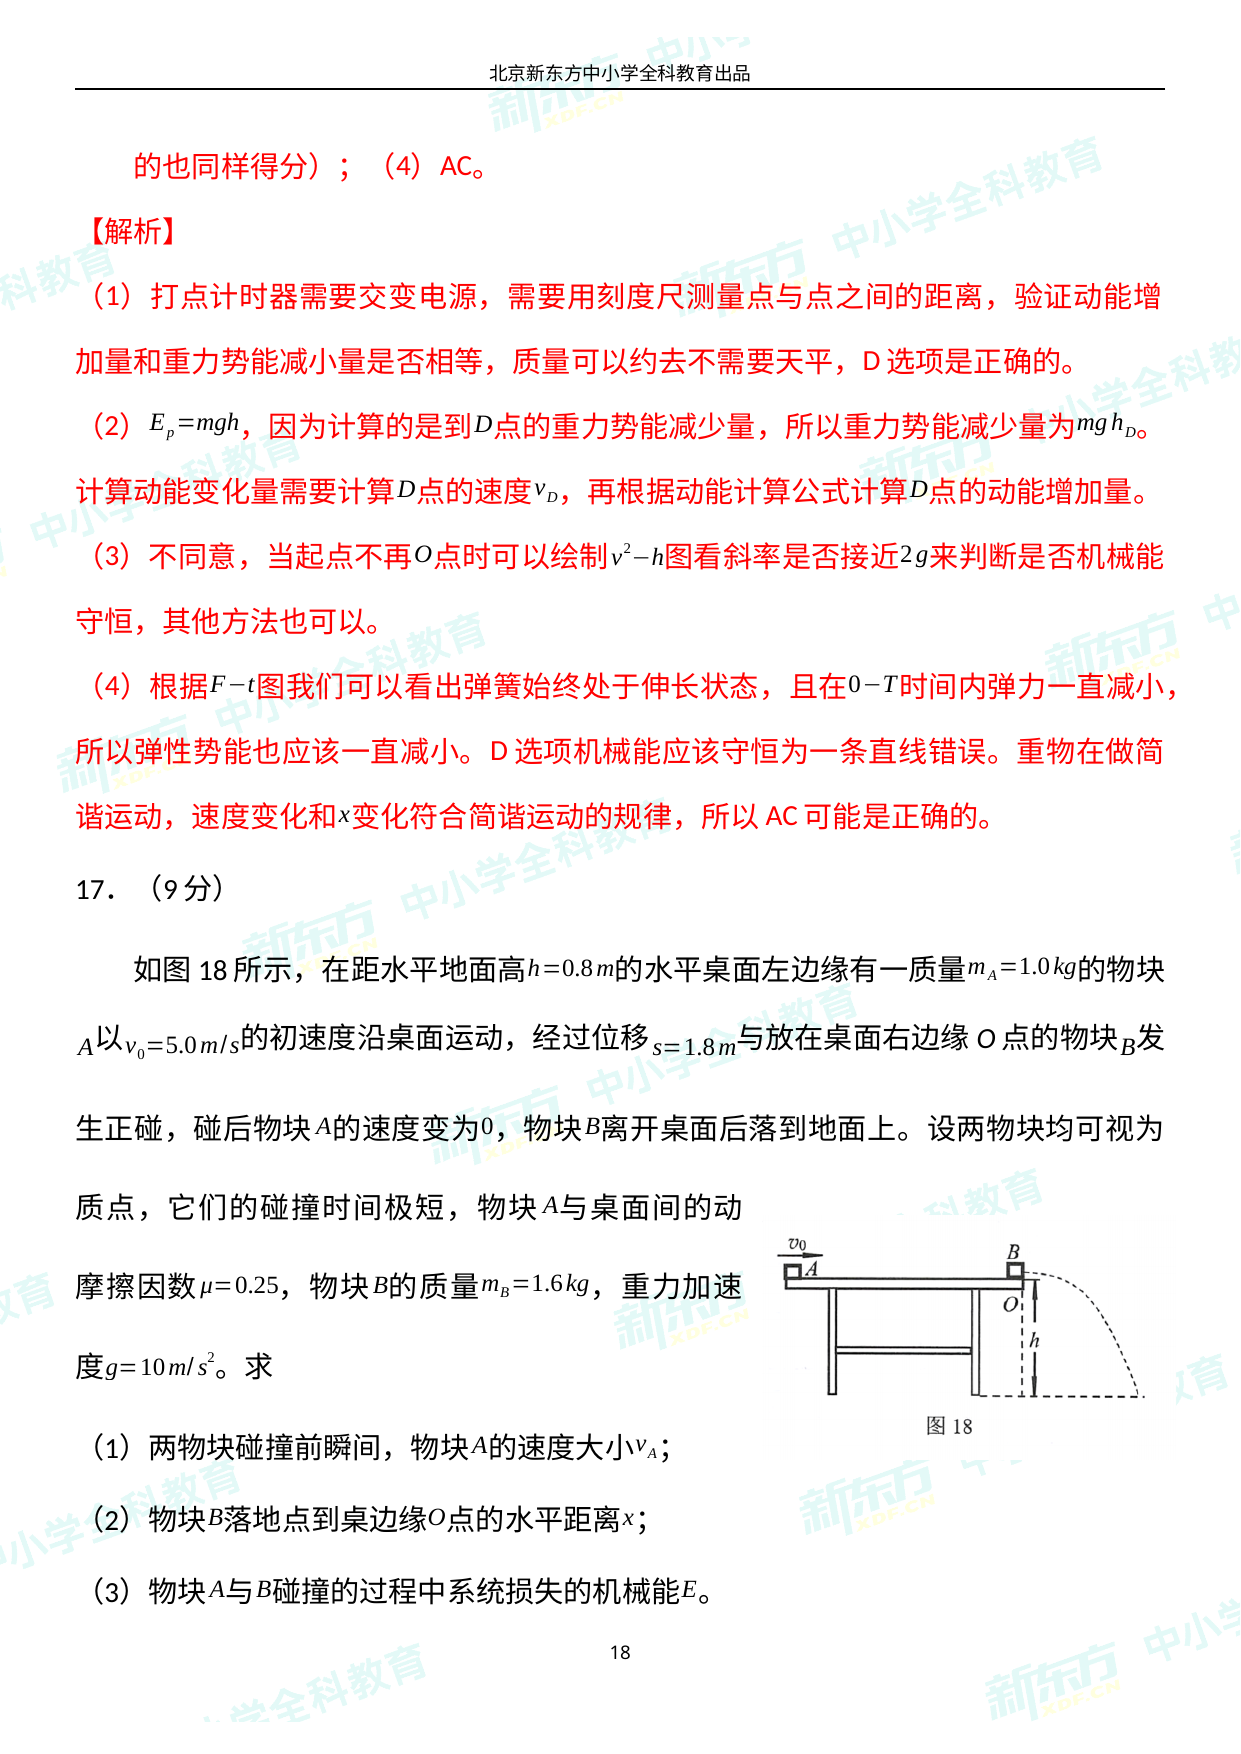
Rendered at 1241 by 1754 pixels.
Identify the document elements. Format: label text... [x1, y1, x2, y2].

text （1）打点计时器需要交变电源，需要用刻度尺测量点与点之间的距离，验证动能增加量和重力势能减小量是否相等，质量可以约去不需要天平，D选项是正确的。 [75, 262, 1165, 392]
text （1）两物块碰撞前瞬间，物块的速度大小； [75, 1413, 1165, 1478]
text 如图18所示，在距水平地面高的水平桌面左边缘有一质量的物块以的初速度沿桌面运动，经过位移与放在桌面右边缘O点的物块发生正碰，碰后物块的速度变为，物块离开桌面后落到地面上。设两物块均可视为质点，它们的碰撞时间极短，物块与桌面间的动摩擦因数，物块的质量，重力加速度。求 [75, 936, 1165, 1397]
picture [762, 1215, 1177, 1460]
text （3）物块与碰撞的过程中系统损失的机械能。 [75, 1557, 1165, 1622]
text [75, 132, 1165, 197]
text （2），因为计算的是到点的重力势能减少量，所以重力势能减少量为。计算动能变化量需要计算点的速度，再根据动能计算公式计算点的动能增加量。 [75, 392, 1165, 522]
text 【解析】 [75, 197, 1165, 262]
text （2）物块落地点到桌边缘点的水平距离； [75, 1485, 1165, 1550]
text （4）根据图我们可以看出弹簧始终处于伸长状态，且在时间内弹力一直减小，所以弹性势能也应该一直减小。D选项机械能应该守恒为一条直线错误。重物在做简谐运动，速度变化和变化符合简谐运动的规律，所以AC可能是正确的。 [75, 652, 1165, 847]
text 17．（9分） [75, 854, 1165, 919]
text （3）不同意，当起点不再点时可以绘制图看斜率是否接近来判断是否机械能守恒，其他方法也可以。 [75, 522, 1165, 652]
